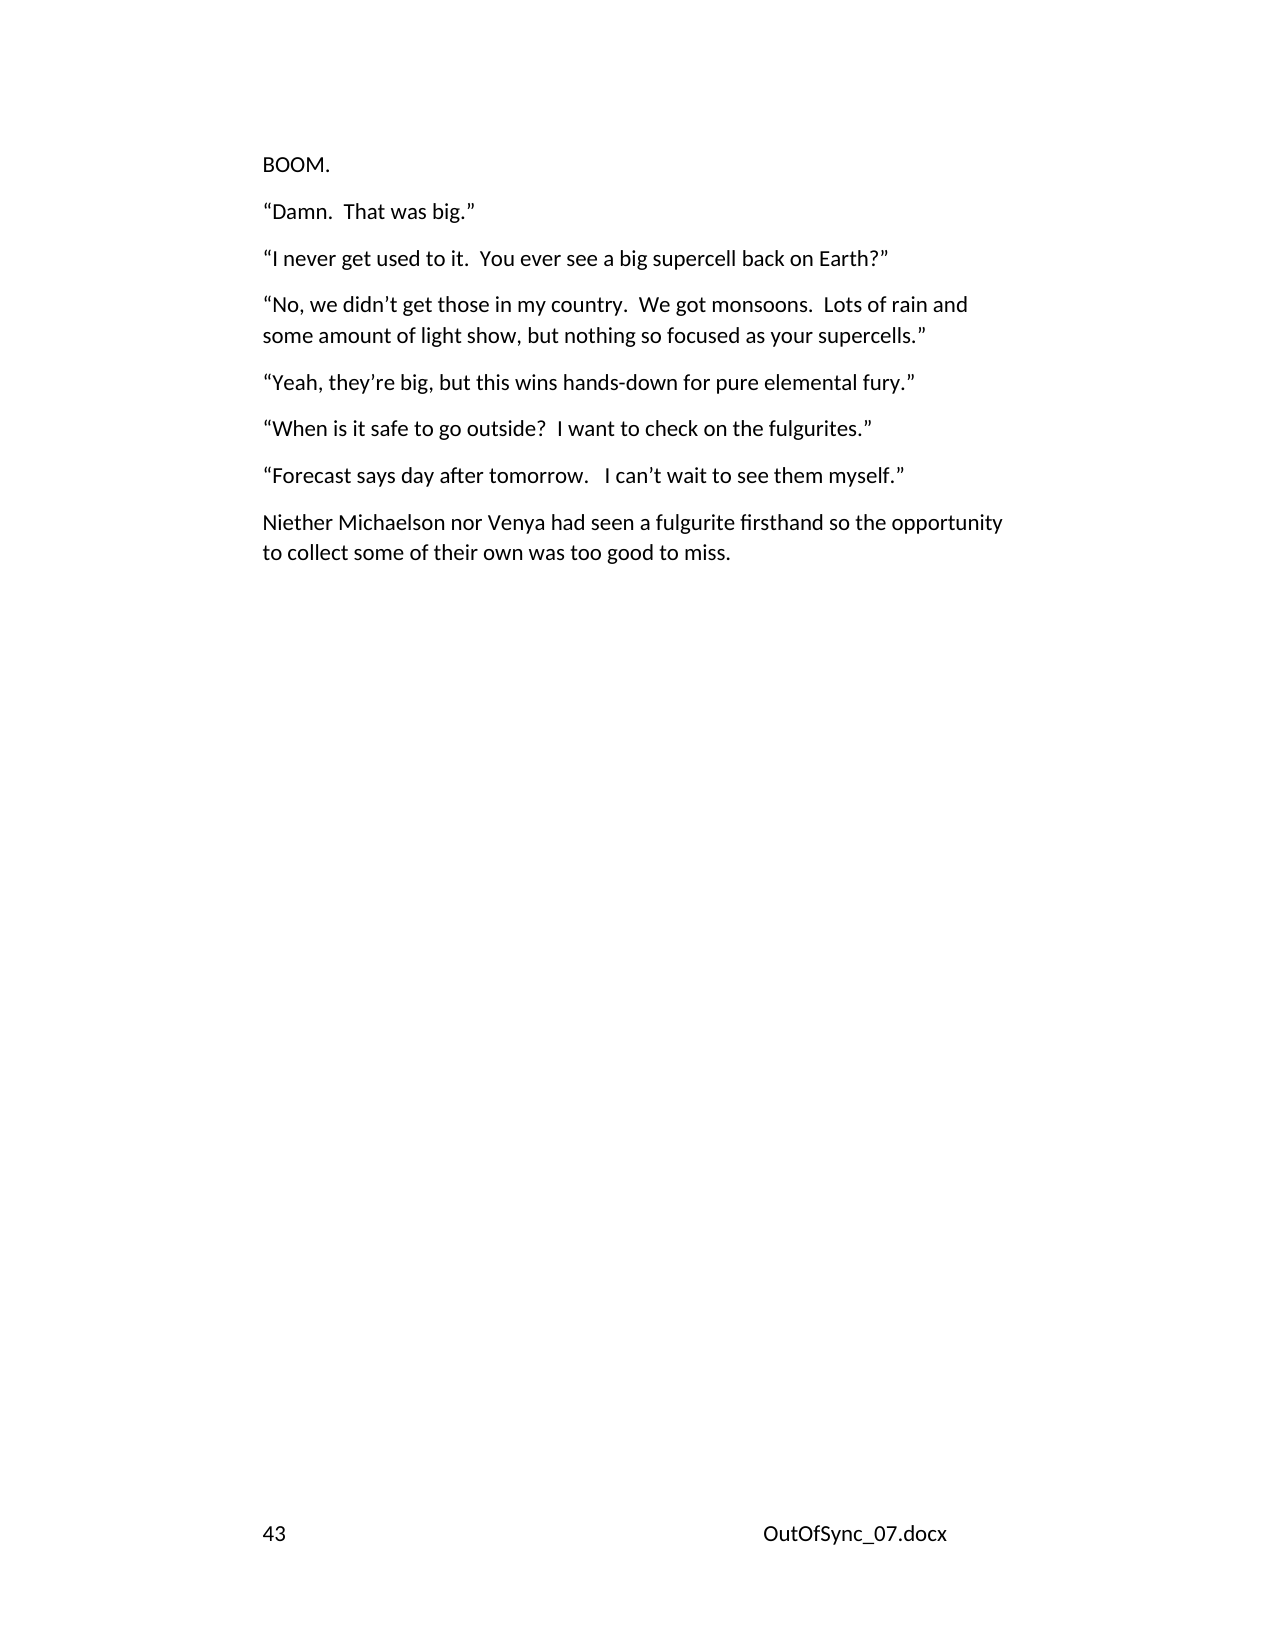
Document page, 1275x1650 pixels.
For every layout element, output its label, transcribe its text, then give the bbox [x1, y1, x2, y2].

text “When is it safe to go outside? I want to check on the fulgurites.” [262, 414, 1012, 443]
text “I never get used to it. You ever see a big supercell back on Earth?” [262, 244, 1012, 272]
text “Forecast says day after tomorrow. I can’t wait to see them myself.” [262, 461, 1012, 489]
text Niether Michaelson nor Venya had seen a fulgurite firsthand so the opportunity to collect some of their own was too good to miss. [262, 508, 1012, 567]
text “Yeah, they’re big, but this wins hands-down for pure elemental fury.” [262, 368, 1012, 396]
text “No, we didn’t get those in my country. We got monsoons. Lots of rain and some amount of light show, but nothing so focused as your supercells.” [262, 291, 1012, 349]
text BOOM. [262, 150, 1012, 178]
text “Damn. That was big.” [262, 197, 1012, 225]
